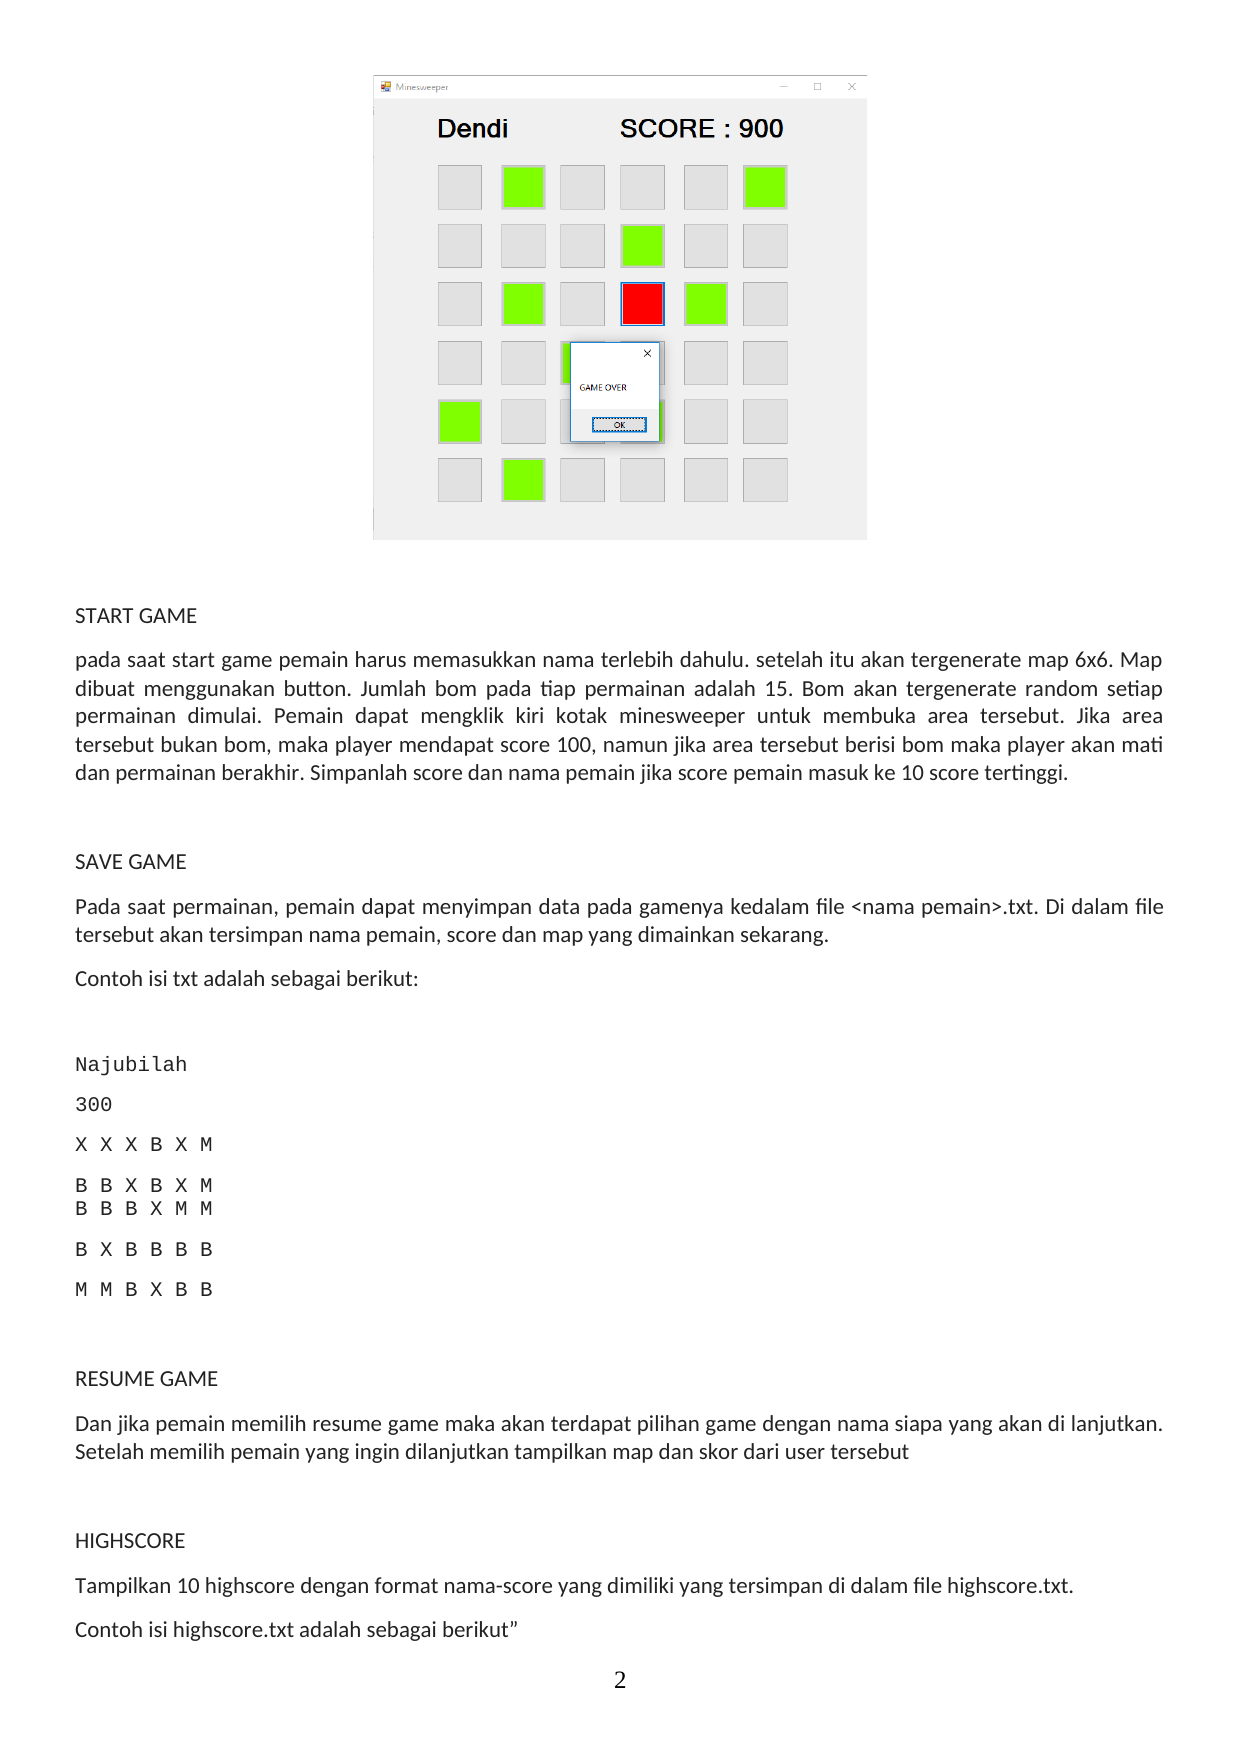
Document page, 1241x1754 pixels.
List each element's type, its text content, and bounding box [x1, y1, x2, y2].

text pada saat start game pemain harus memasukkan nama terlebih dahulu. setelah itu akan tergenerate map 6x6. Map dibuat menggunakan button. Jumlah bom pada tiap permainan adalah 15. Bom akan tergenerate random setiap permainan dimulai. Pemain dapat mengklik kiri kotak minesweeper untuk membuka area tersebut. Jika area tersebut bukan bom, maka player mendapat score 100, namun jika area tersebut berisi bom maka player akan mati dan permainan berakhir. Simpanlah score dan nama pemain jika score pemain masuk ke 10 score tertinggi. [75, 646, 1166, 786]
text B X B B B B [75, 1239, 1166, 1262]
text B B X B X M B B B X M M [75, 1175, 1166, 1222]
picture [373, 75, 868, 540]
text START GAME [75, 601, 1166, 629]
text Tampilkan 10 highscore dengan format nama-score yang dimiliki yang tersimpan di dalam file highscore.txt. [75, 1571, 1166, 1599]
text X X X B X M [75, 1134, 1166, 1158]
text M M B X B B [75, 1279, 1166, 1303]
text Dan jika pemain memilih resume game maka akan terdapat pilihan game dengan nama siapa yang akan di lanjutkan. Setelah memilih pemain yang ingin dilanjutkan tampilkan map dan skor dari user tersebut [75, 1409, 1166, 1465]
text Pada saat permainan, pemain dapat menyimpan data pada gamenya kedalam file <nama pemain>.txt. Di dalam file tersebut akan tersimpan nama pemain, score dan map yang dimainkan sekarang. [75, 892, 1166, 948]
text Contoh isi txt adalah sebagai berikut: [75, 964, 1166, 992]
text 300 [75, 1094, 1166, 1118]
text HIGHSCORE [75, 1526, 1166, 1554]
text Contoh isi highscore.txt adalah sebagai berikut” [75, 1616, 1166, 1643]
text RESUME GAME [75, 1364, 1166, 1392]
text Najubilah [75, 1054, 1166, 1077]
text SAVE GAME [75, 847, 1166, 875]
